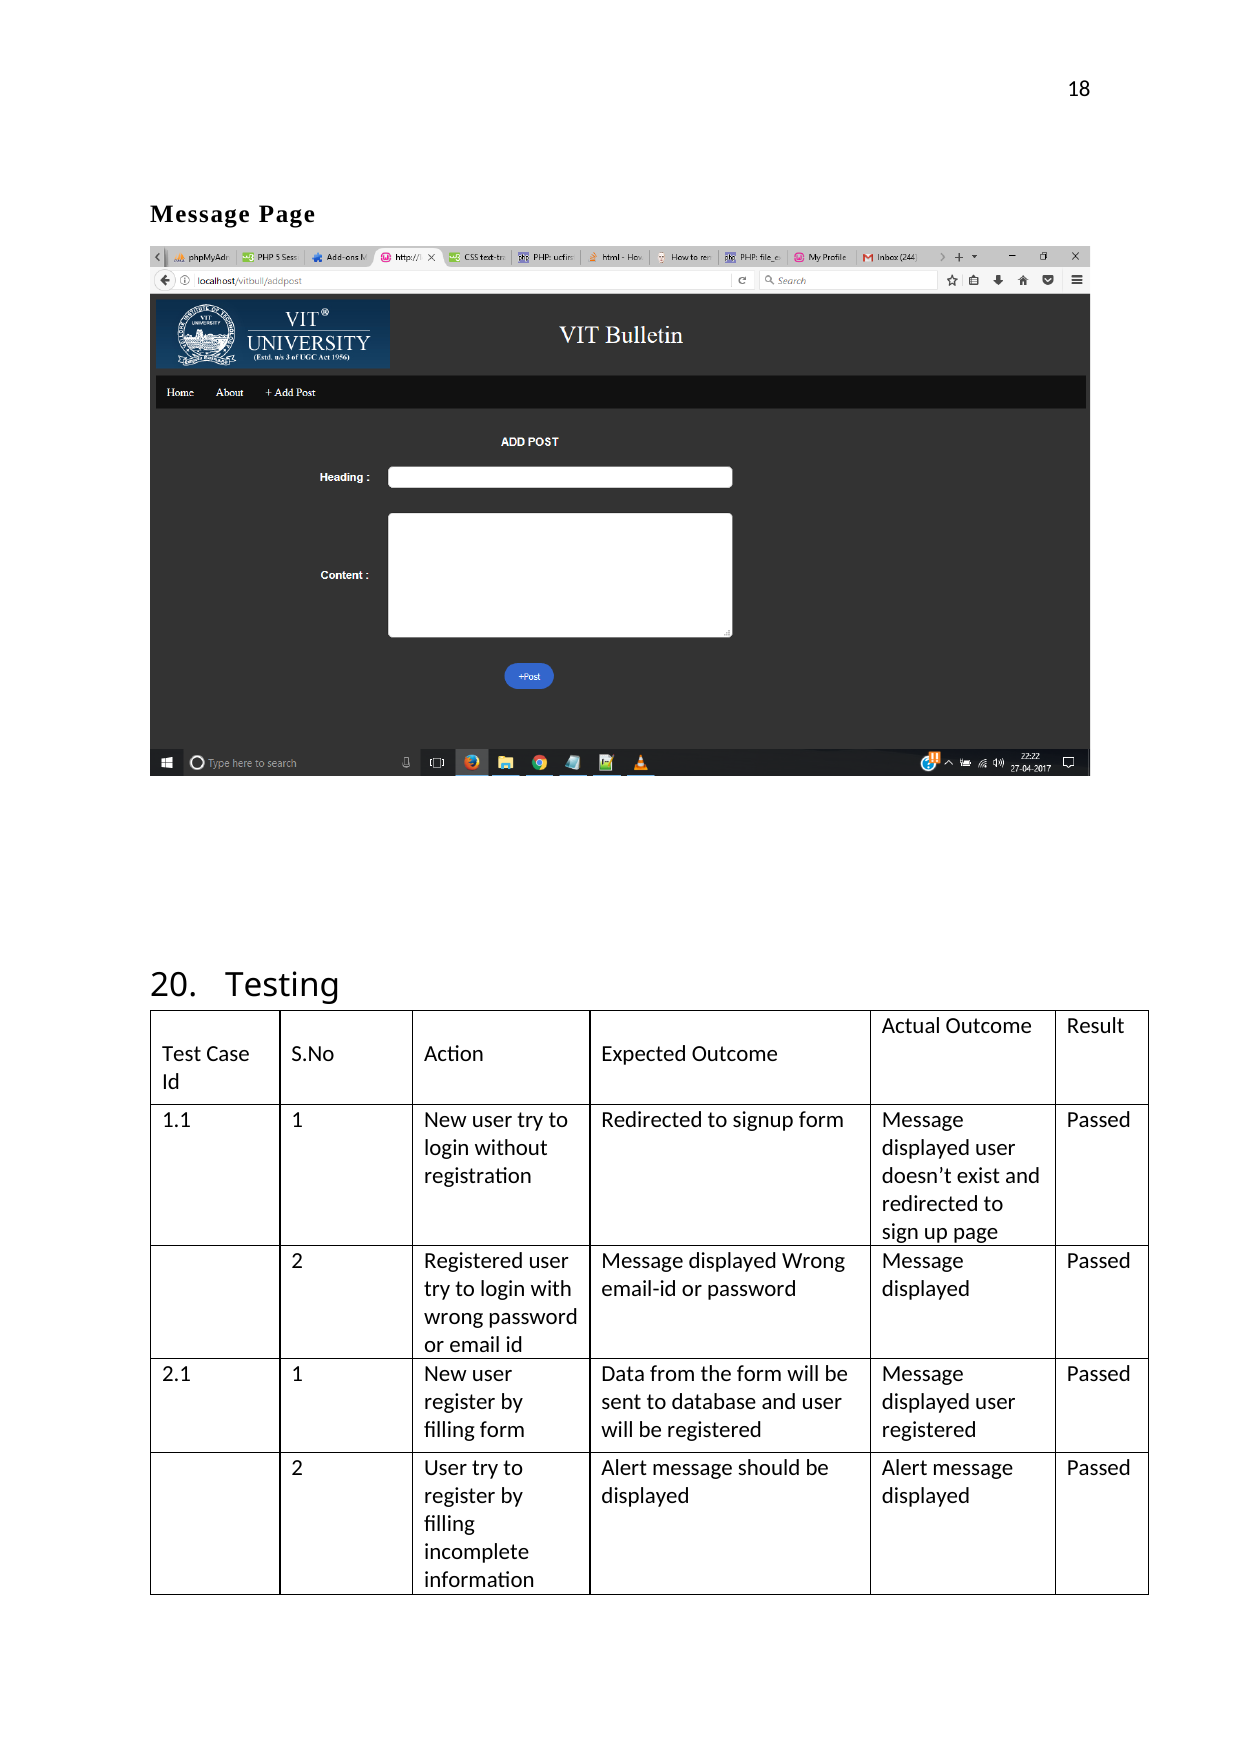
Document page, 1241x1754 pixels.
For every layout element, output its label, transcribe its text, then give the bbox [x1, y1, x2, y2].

table_cell Passed [1056, 1453, 1148, 1593]
table_cell Passed [1056, 1246, 1148, 1358]
table_cell Alert message should be displayed [591, 1453, 870, 1593]
subtitle Testing [150, 961, 1090, 1006]
table_cell Message displayed [871, 1246, 1055, 1358]
table_cell 2.1 [151, 1359, 279, 1452]
table_cell Message displayed user doesn’t exist and redirected to sign up page [871, 1105, 1055, 1245]
picture [150, 246, 1091, 776]
table_cell Message displayed user registered [871, 1359, 1055, 1452]
table_cell New user register by filling form [413, 1359, 589, 1452]
table_cell [151, 1453, 279, 1593]
table_cell 1 [281, 1105, 412, 1245]
table_cell Registered user try to login with wrong password or email id [413, 1246, 589, 1358]
table_cell Message displayed Wrong email-id or password [591, 1246, 870, 1358]
table_cell Redirected to signup form [591, 1105, 870, 1245]
table_cell 1.1 [151, 1105, 279, 1245]
table_cell New user try to login without registration [413, 1105, 589, 1245]
table_cell Passed [1056, 1105, 1148, 1245]
table_header Test Case Id [151, 1011, 279, 1104]
table_cell Passed [1056, 1359, 1148, 1452]
table_cell User try to register by filling incomplete information [413, 1453, 589, 1593]
subtitle Message Page [150, 199, 1090, 228]
table_cell 2 [281, 1453, 412, 1593]
table_header Result [1056, 1011, 1148, 1104]
table_header Expected Outcome [591, 1011, 870, 1104]
table_cell [151, 1246, 279, 1358]
table_cell Data from the form will be sent to database and user will be registered [591, 1359, 870, 1452]
table_header Action [413, 1011, 589, 1104]
table_cell 1 [281, 1359, 412, 1452]
table_header Actual Outcome [871, 1011, 1055, 1104]
table_cell 2 [281, 1246, 412, 1358]
table_cell Alert message displayed [871, 1453, 1055, 1593]
table_header S.No [281, 1011, 412, 1104]
